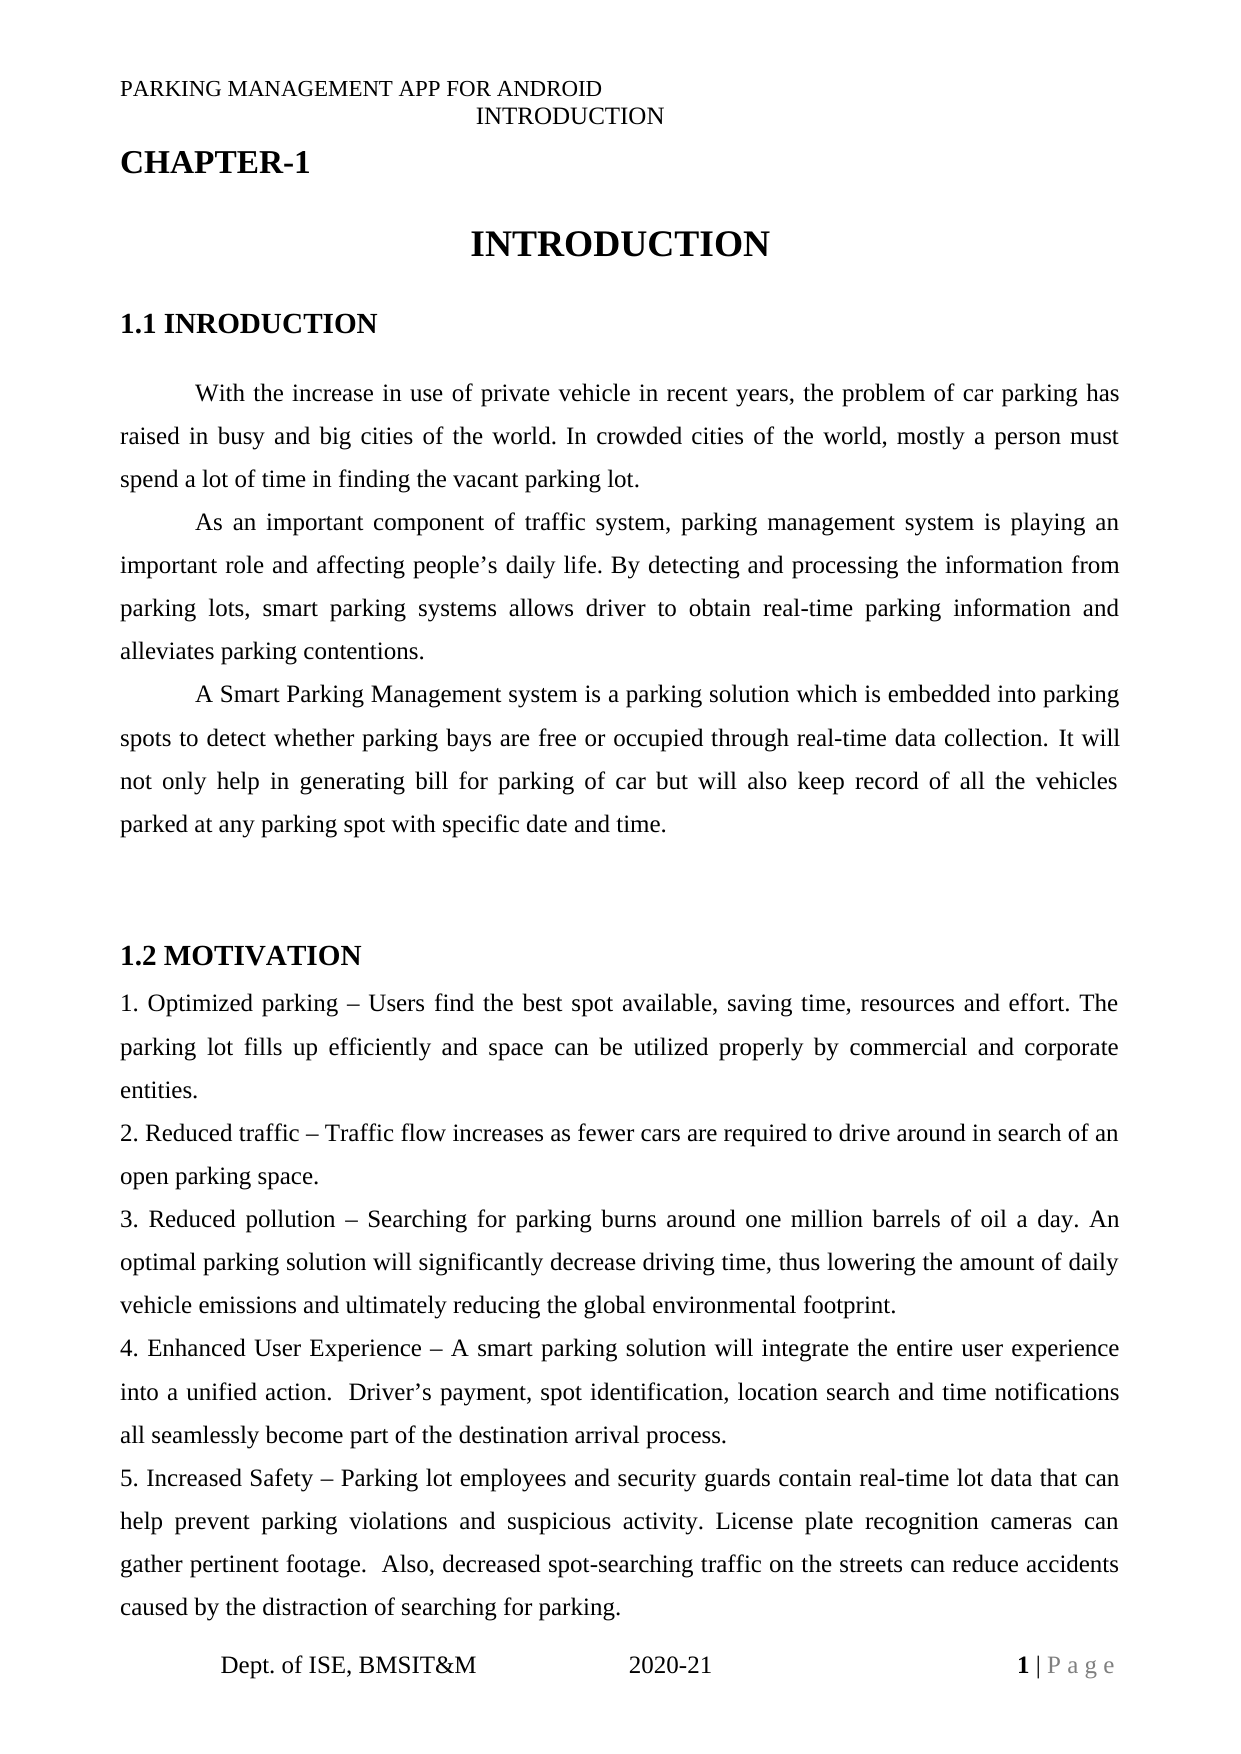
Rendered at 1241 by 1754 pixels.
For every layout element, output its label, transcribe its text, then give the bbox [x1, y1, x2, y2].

text 1.1 INRODUCTION [120, 306, 1120, 340]
text 1.2 MOTIVATION [120, 938, 1120, 972]
text A Smart Parking Management system is a parking solution which is embedded into parking spots to detect whether parking bays are free or occupied through real-time data collection. It will not only help in generating bill for parking of car but will also keep record of all the vehicles parked at any parking spot with specific date and time. [120, 679, 1120, 838]
text INTRODUCTION [120, 221, 1120, 264]
text 3. Reduced pollution – Searching for parking burns around one million barrels of oil a day. An optimal parking solution will significantly decrease driving time, thus lowering the amount of daily vehicle emissions and ultimately reducing the global environmental footprint. [120, 1204, 1120, 1319]
text 2. Reduced traffic – Traffic flow increases as fewer cars are required to drive around in search of an open parking space. [120, 1118, 1120, 1190]
text CHAPTER-1 [120, 143, 1120, 181]
text 1. Optimized parking – Users find the best spot available, saving time, resources and effort. The parking lot fills up efficiently and space can be utilized properly by commercial and corporate entities. [120, 988, 1120, 1103]
text 4. Enhanced User Experience – A smart parking solution will integrate the entire user experience into a unified action. Driver’s payment, spot identification, location search and time notifications all seamlessly become part of the destination arrival process. [120, 1333, 1120, 1448]
text 5. Increased Safety – Parking lot employees and security guards contain real-time lot data that can help prevent parking violations and suspicious activity. License plate recognition cameras can gather pertinent footage. Also, decreased spot-searching traffic on the streets can reduce accidents caused by the distraction of searching for parking. [120, 1463, 1120, 1621]
text As an important component of traffic system, parking management system is playing an important role and affecting people’s daily life. By detecting and processing the information from parking lots, smart parking systems allows driver to obtain real-time parking information and alleviates parking contentions. [120, 507, 1120, 665]
text With the increase in use of private vehicle in recent years, the problem of car parking has raised in busy and big cities of the world. In crowded cities of the world, mostly a person must spend a lot of time in finding the vacant parking lot. [120, 378, 1120, 493]
